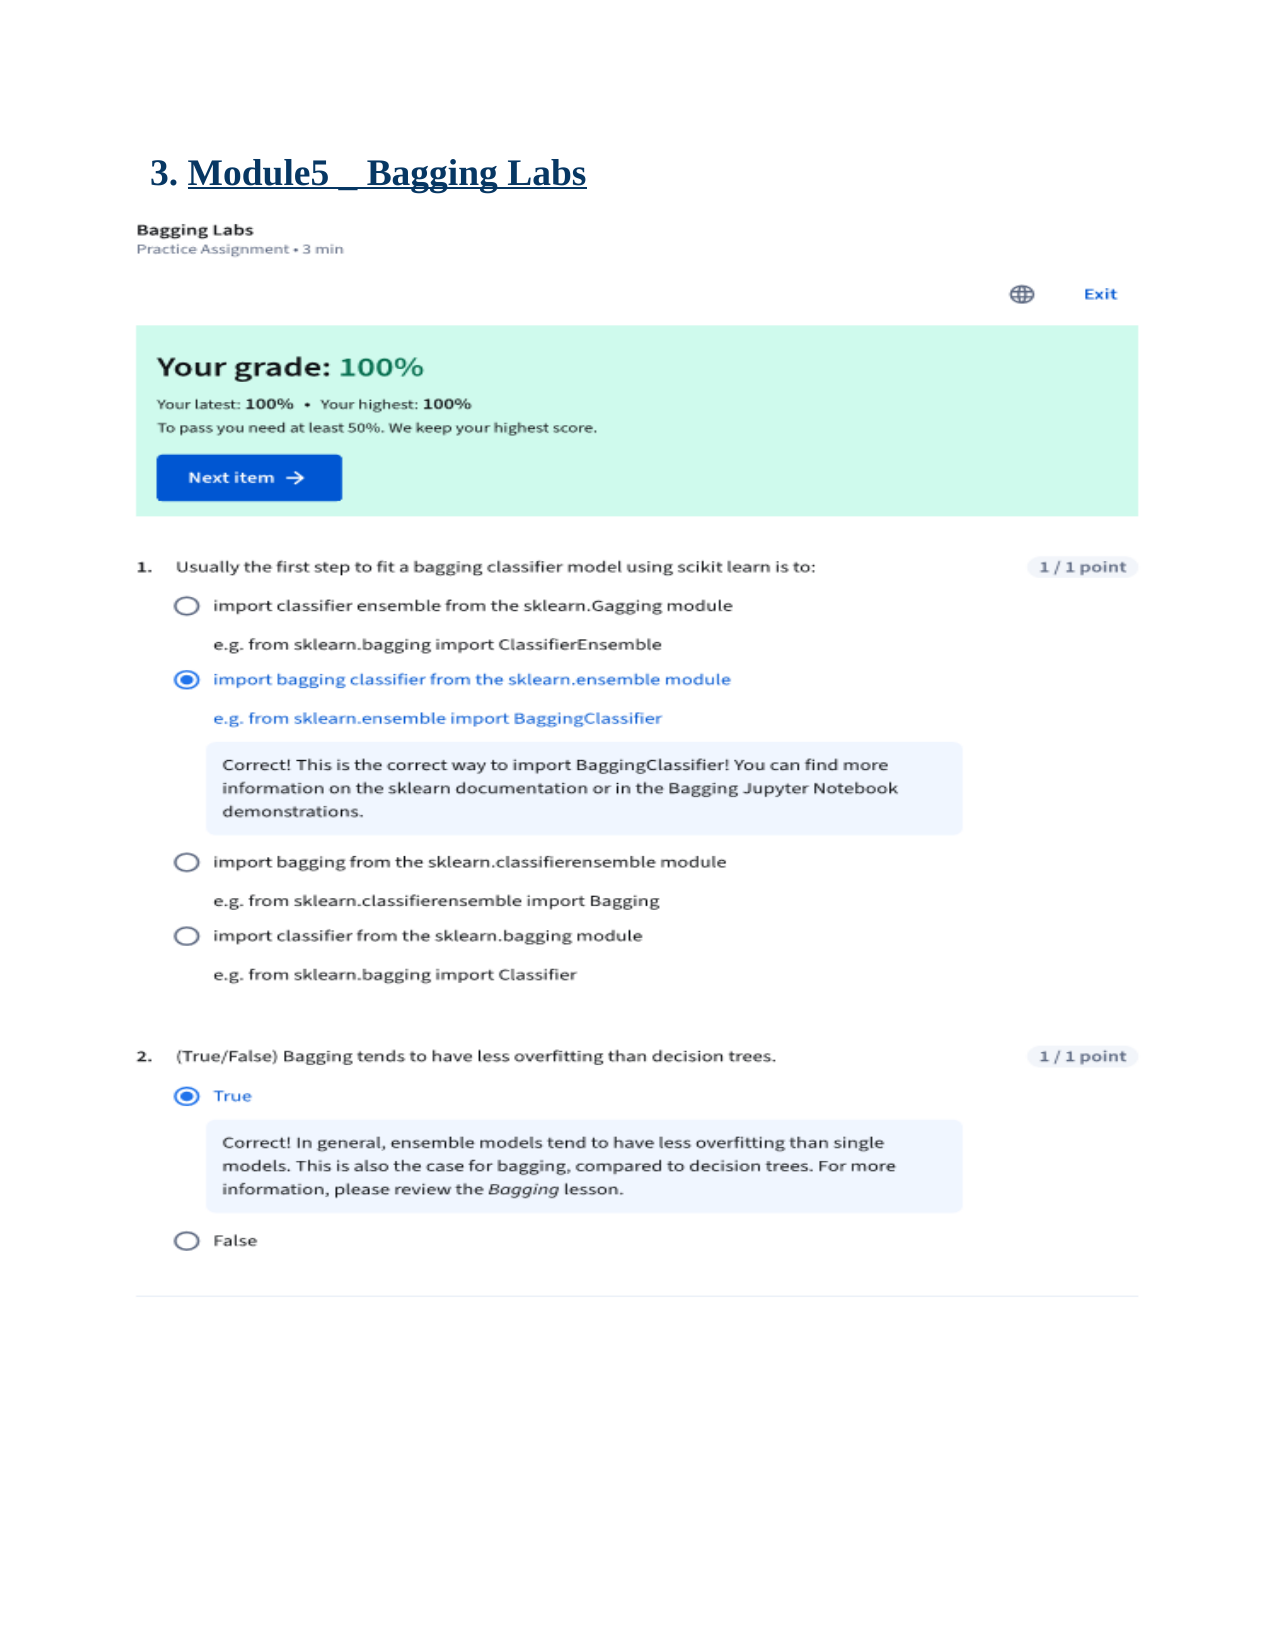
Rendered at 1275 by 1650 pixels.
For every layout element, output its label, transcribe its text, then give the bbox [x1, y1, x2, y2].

picture [116, 205, 1159, 1497]
subtitle Module5 _ Bagging Labs [150, 150, 1162, 193]
